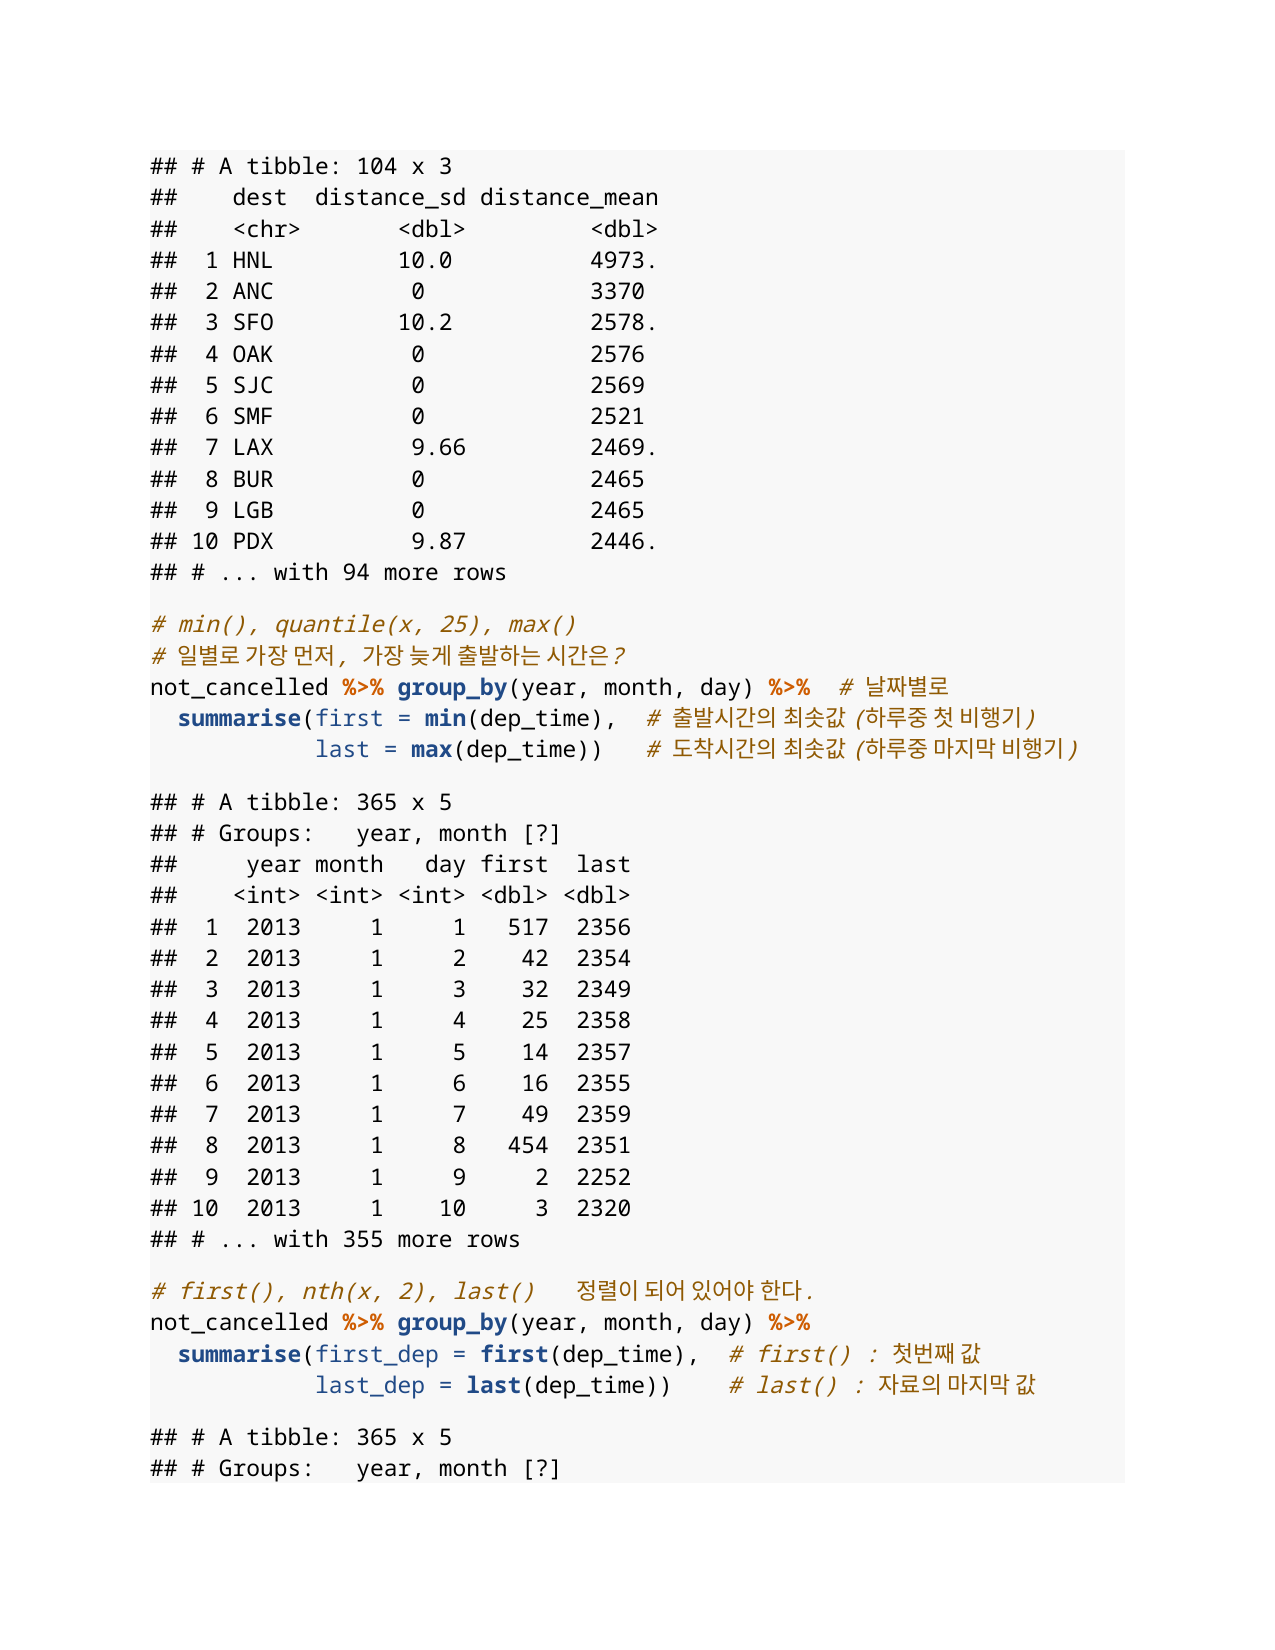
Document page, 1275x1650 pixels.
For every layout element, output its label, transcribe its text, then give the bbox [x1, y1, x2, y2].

text # min(), quantile(x, 25), max() # 일별로 가장 먼저, 가장 늦게 출발하는 시간은? not_cancelled %>% group_by(year, month, day) %>% # 날짜별로 summarise(first = min(dep_time), # 출발시간의 최솟값 (하루중 첫 비행기) last = max(dep_time)) # 도착시간의 최솟값 (하루중 마지막 비행기) [150, 608, 1125, 764]
text # first(), nth(x, 2), last() 정렬이 되어 있어야 한다. not_cancelled %>% group_by(year, month, day) %>% summarise(first_dep = first(dep_time), # first() : 첫번째 값 last_dep = last(dep_time)) # last() : 자료의 마지막 값 [150, 1275, 1125, 1400]
text ## # A tibble: 104 x 3 ## dest distance_sd distance_mean ## <chr> <dbl> <dbl> ## 1 HNL 10.0 4973. ## 2 ANC 0 3370 ## 3 SFO 10.2 2578. ## 4 OAK 0 2576 ## 5 SJC 0 2569 ## 6 SMF 0 2521 ## 7 LAX 9.66 2469. ## 8 BUR 0 2465 ## 9 LGB 0 2465 ## 10 PDX 9.87 2446. ## # ... with 94 more rows [150, 150, 1125, 587]
text ## # A tibble: 365 x 5 ## # Groups: year, month [?] ## year month day first last ## <int> <int> <int> <dbl> <dbl> ## 1 2013 1 1 517 2356 ## 2 2013 1 2 42 2354 ## 3 2013 1 3 32 2349 ## 4 2013 1 4 25 2358 ## 5 2013 1 5 14 2357 ## 6 2013 1 6 16 2355 ## 7 2013 1 7 49 2359 ## 8 2013 1 8 454 2351 ## 9 2013 1 9 2 2252 ## 10 2013 1 10 3 2320 ## # ... with 355 more rows [150, 785, 1125, 1254]
